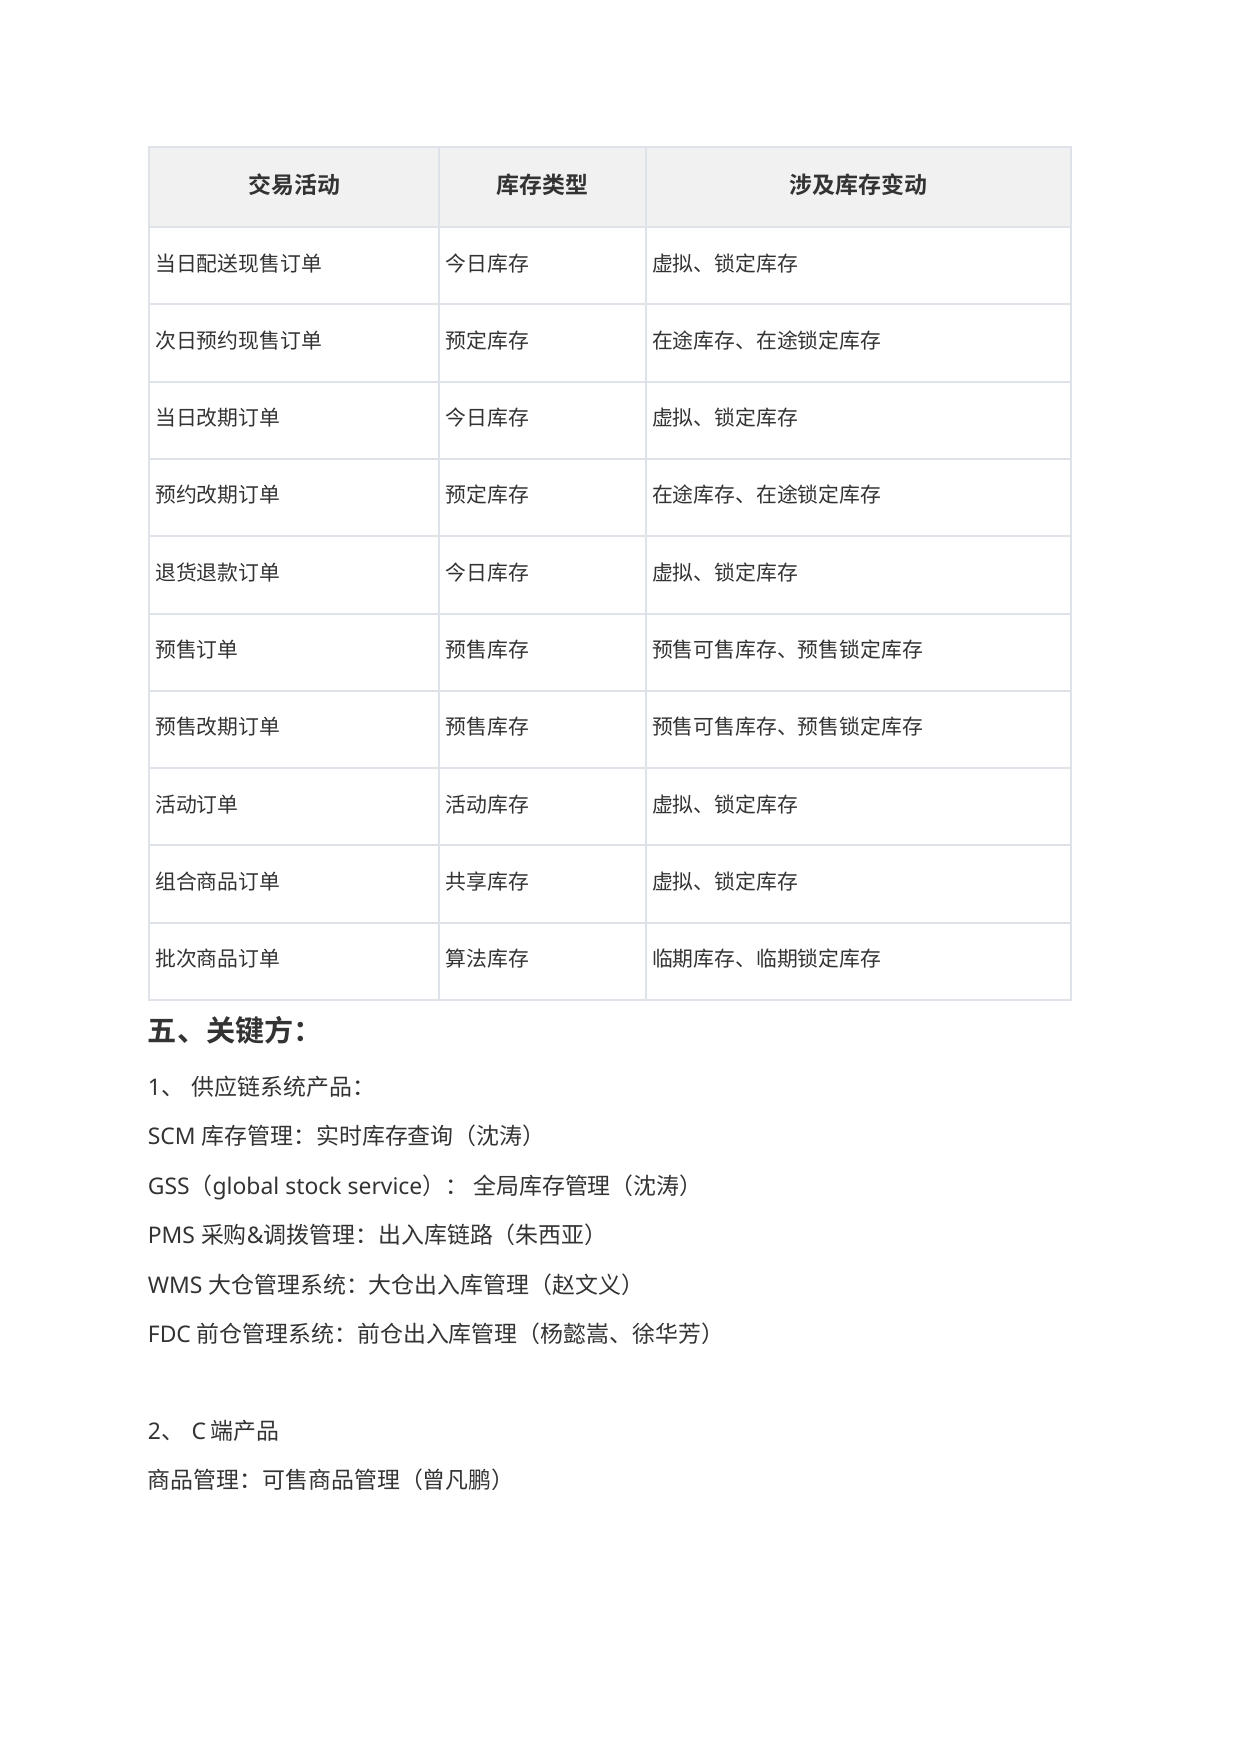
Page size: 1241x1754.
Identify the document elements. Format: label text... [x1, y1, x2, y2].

table_header 涉及库存变动 [647, 148, 1070, 226]
table_cell 预售库存 [440, 615, 645, 690]
text SCM 库存管理：实时库存查询（沈涛） [148, 1118, 1093, 1151]
table_header 交易活动 [150, 148, 438, 226]
table_cell 预定库存 [440, 305, 645, 381]
table_cell 预约改期订单 [150, 460, 438, 535]
table_header 库存类型 [440, 148, 645, 226]
table_cell 组合商品订单 [150, 846, 438, 922]
table_cell 今日库存 [440, 228, 645, 303]
table_cell 虚拟、锁定库存 [647, 537, 1070, 612]
text FDC 前仓管理系统：前仓出入库管理（杨懿嵩、徐华芳） [148, 1316, 1093, 1350]
table_cell 当日改期订单 [150, 383, 438, 458]
table_cell 活动订单 [150, 769, 438, 844]
table_cell 预售可售库存、预售锁定库存 [647, 692, 1070, 767]
table_cell 今日库存 [440, 537, 645, 612]
table_cell 当日配送现售订单 [150, 228, 438, 303]
text 五、关键方： [148, 1007, 1093, 1049]
table_cell 活动库存 [440, 769, 645, 844]
text 商品管理：可售商品管理（曾凡鹏） [148, 1462, 1093, 1496]
list 供应链系统产品： [148, 1068, 1093, 1102]
table_cell 临期库存、临期锁定库存 [647, 924, 1070, 999]
table_cell 虚拟、锁定库存 [647, 846, 1070, 922]
list C端产品 [148, 1413, 1093, 1446]
table_cell 在途库存、在途锁定库存 [647, 305, 1070, 381]
table_cell 算法库存 [440, 924, 645, 999]
table_cell 次日预约现售订单 [150, 305, 438, 381]
table_cell 预定库存 [440, 460, 645, 535]
table_cell 批次商品订单 [150, 924, 438, 999]
table_cell 在途库存、在途锁定库存 [647, 460, 1070, 535]
table_cell 虚拟、锁定库存 [647, 383, 1070, 458]
table_cell 预售库存 [440, 692, 645, 767]
text GSS（global stock service）： 全局库存管理（沈涛） [148, 1168, 1093, 1201]
table_cell 共享库存 [440, 846, 645, 922]
table_cell 退货退款订单 [150, 537, 438, 612]
table_cell 预售改期订单 [150, 692, 438, 767]
text PMS 采购&调拨管理：出入库链路（朱西亚） [148, 1217, 1093, 1251]
table_cell 虚拟、锁定库存 [647, 769, 1070, 844]
text WMS 大仓管理系统：大仓出入库管理（赵文义） [148, 1267, 1093, 1300]
table_cell 预售可售库存、预售锁定库存 [647, 615, 1070, 690]
table_cell 虚拟、锁定库存 [647, 228, 1070, 303]
table_cell 今日库存 [440, 383, 645, 458]
table_cell 预售订单 [150, 615, 438, 690]
